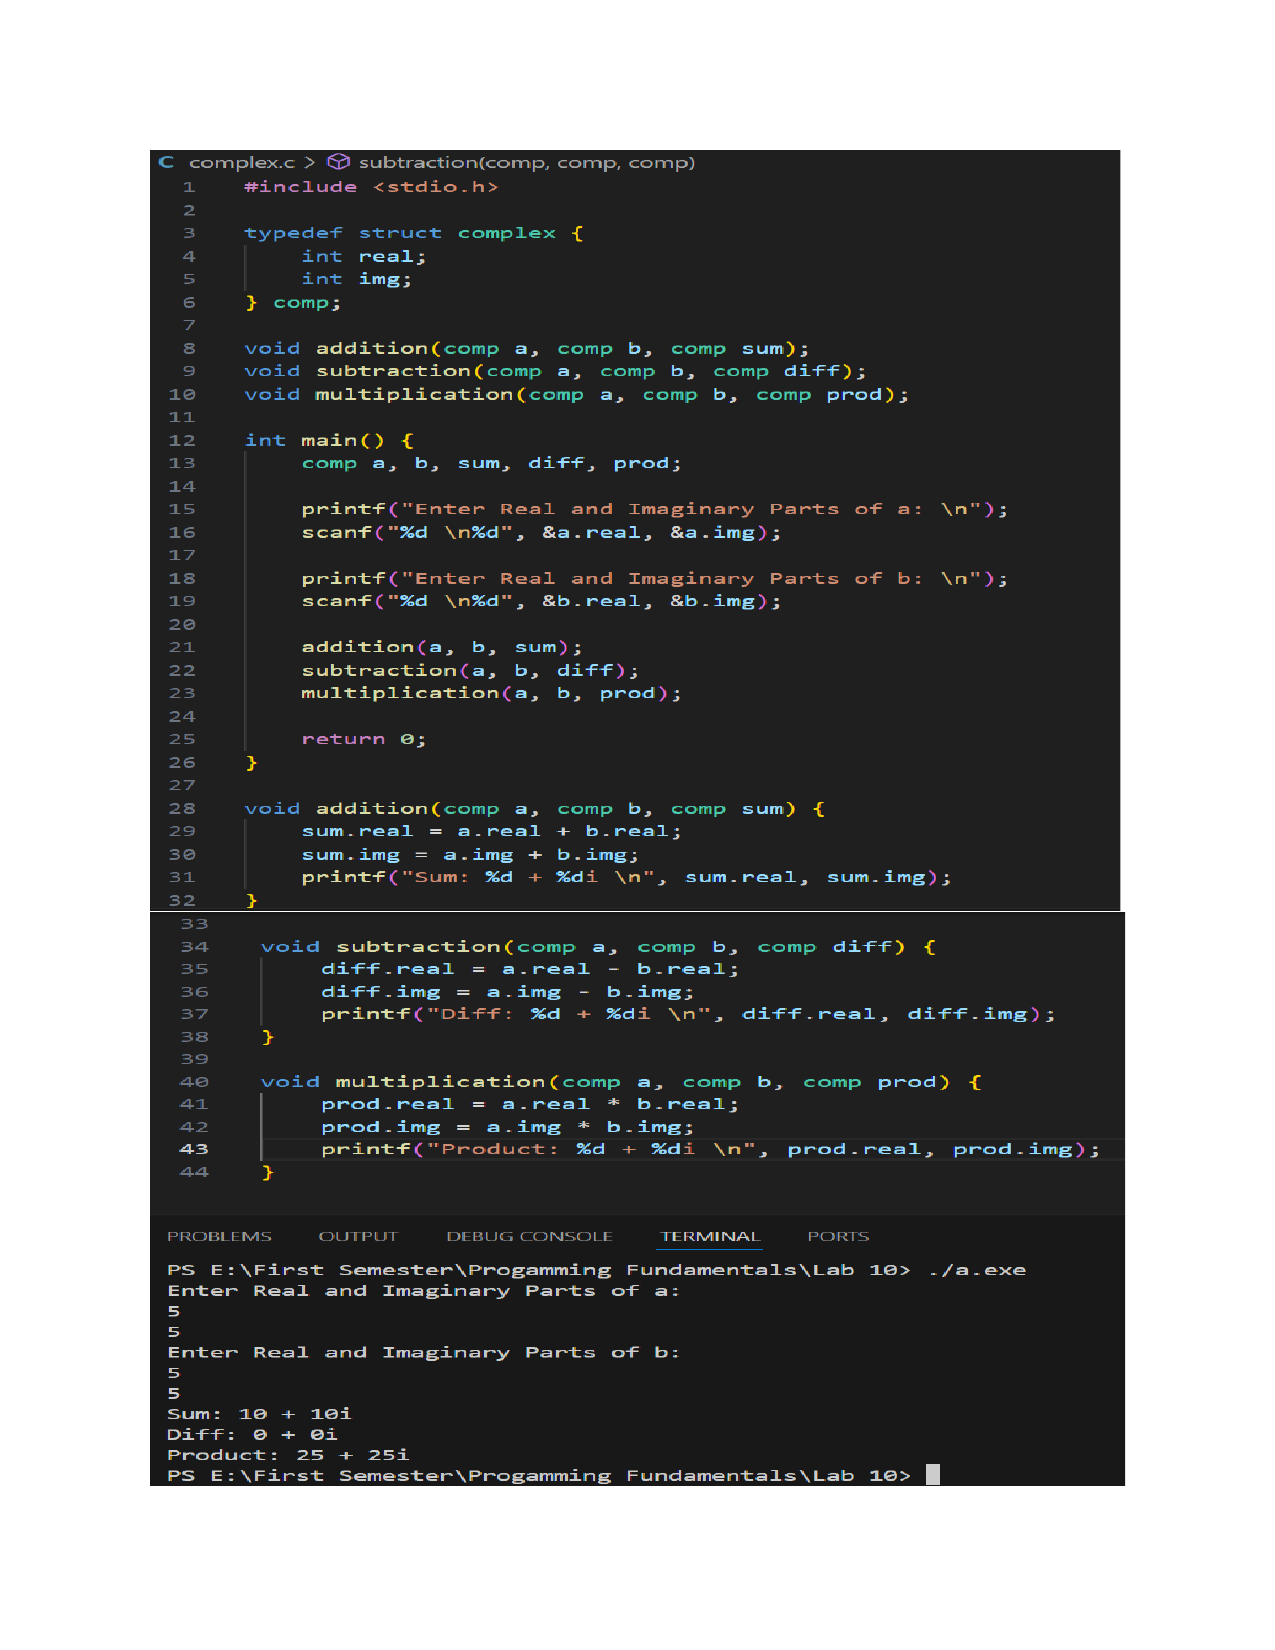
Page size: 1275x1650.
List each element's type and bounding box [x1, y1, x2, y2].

picture [150, 150, 1121, 911]
picture [150, 912, 1126, 1486]
